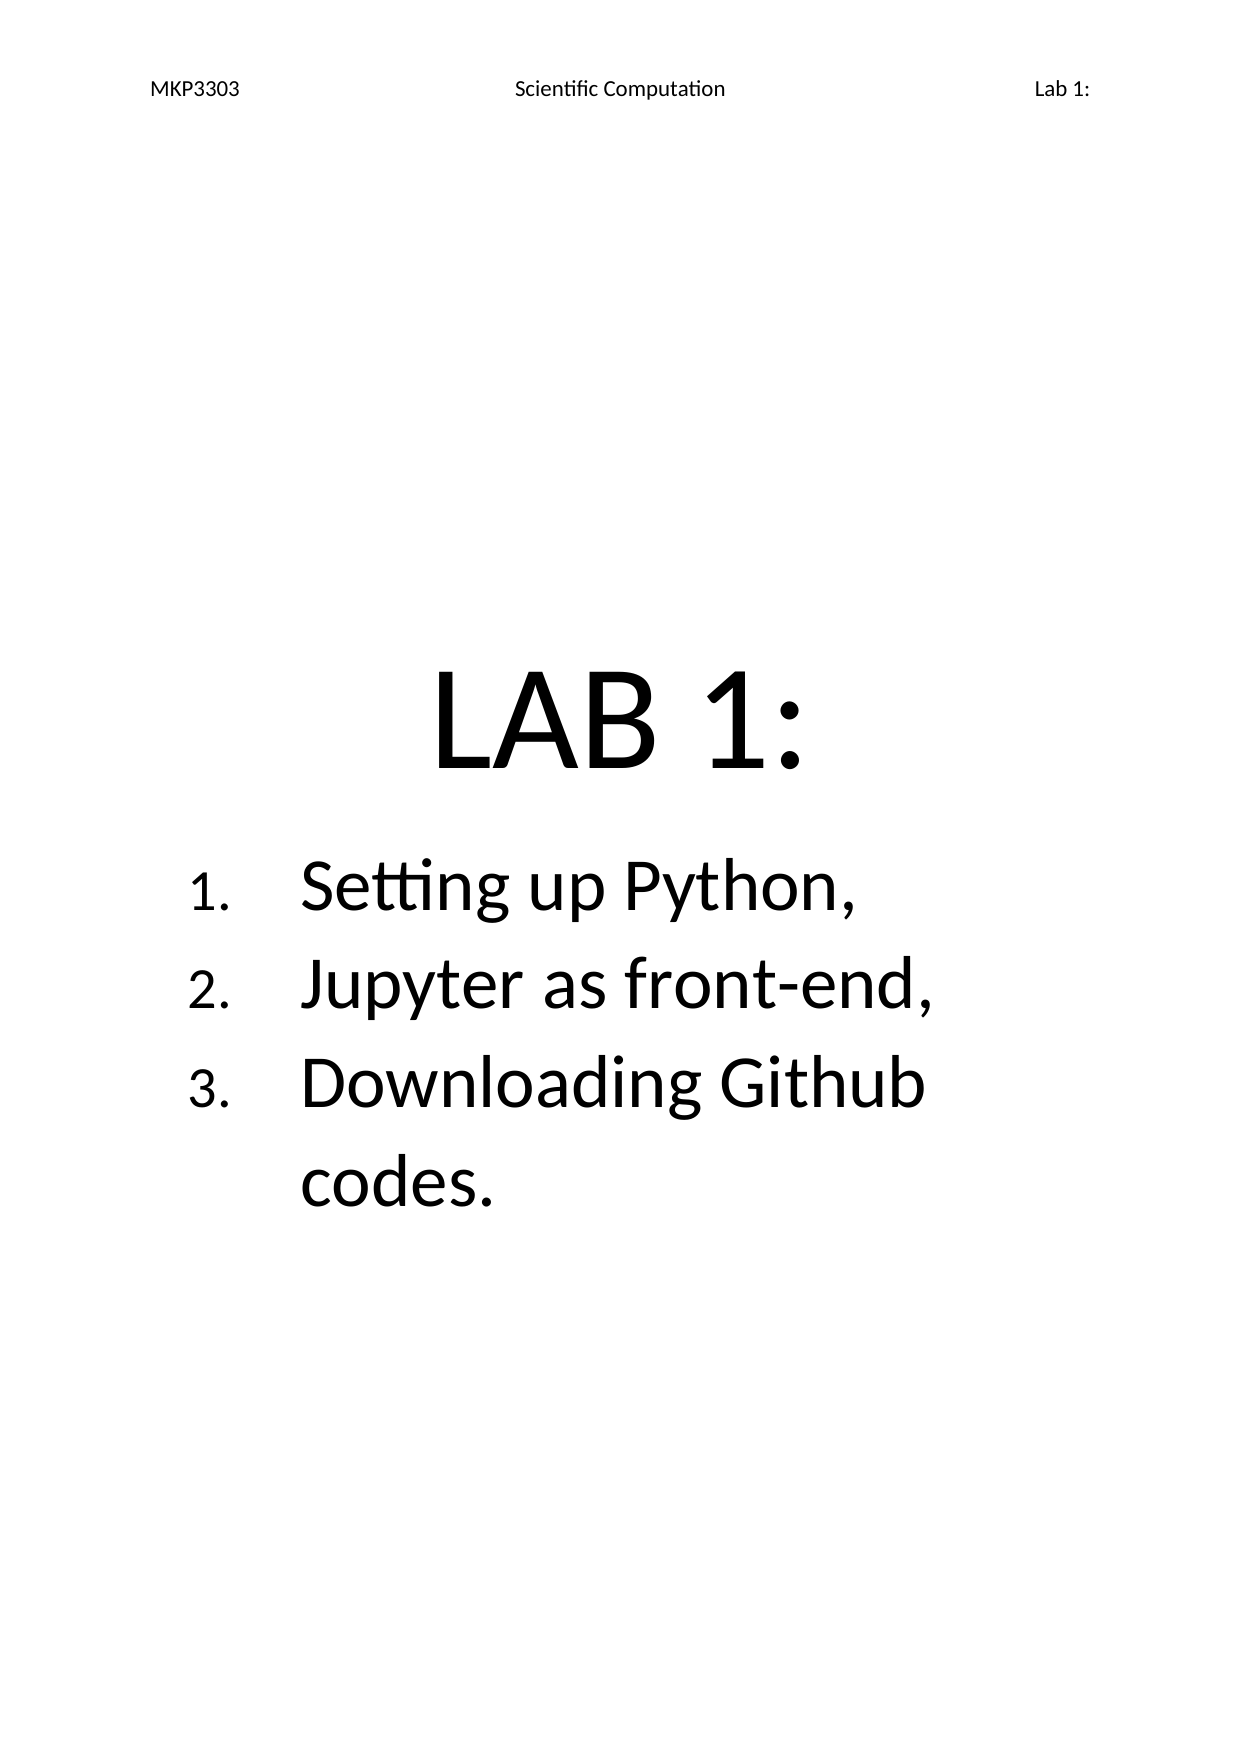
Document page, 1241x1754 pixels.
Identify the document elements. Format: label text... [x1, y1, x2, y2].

list Downloading Github codes. [187, 1035, 1090, 1225]
list Jupyter as front-end, [187, 936, 1090, 1027]
list Setting up Python, [187, 837, 1090, 929]
text LAB 1: [150, 623, 1090, 806]
